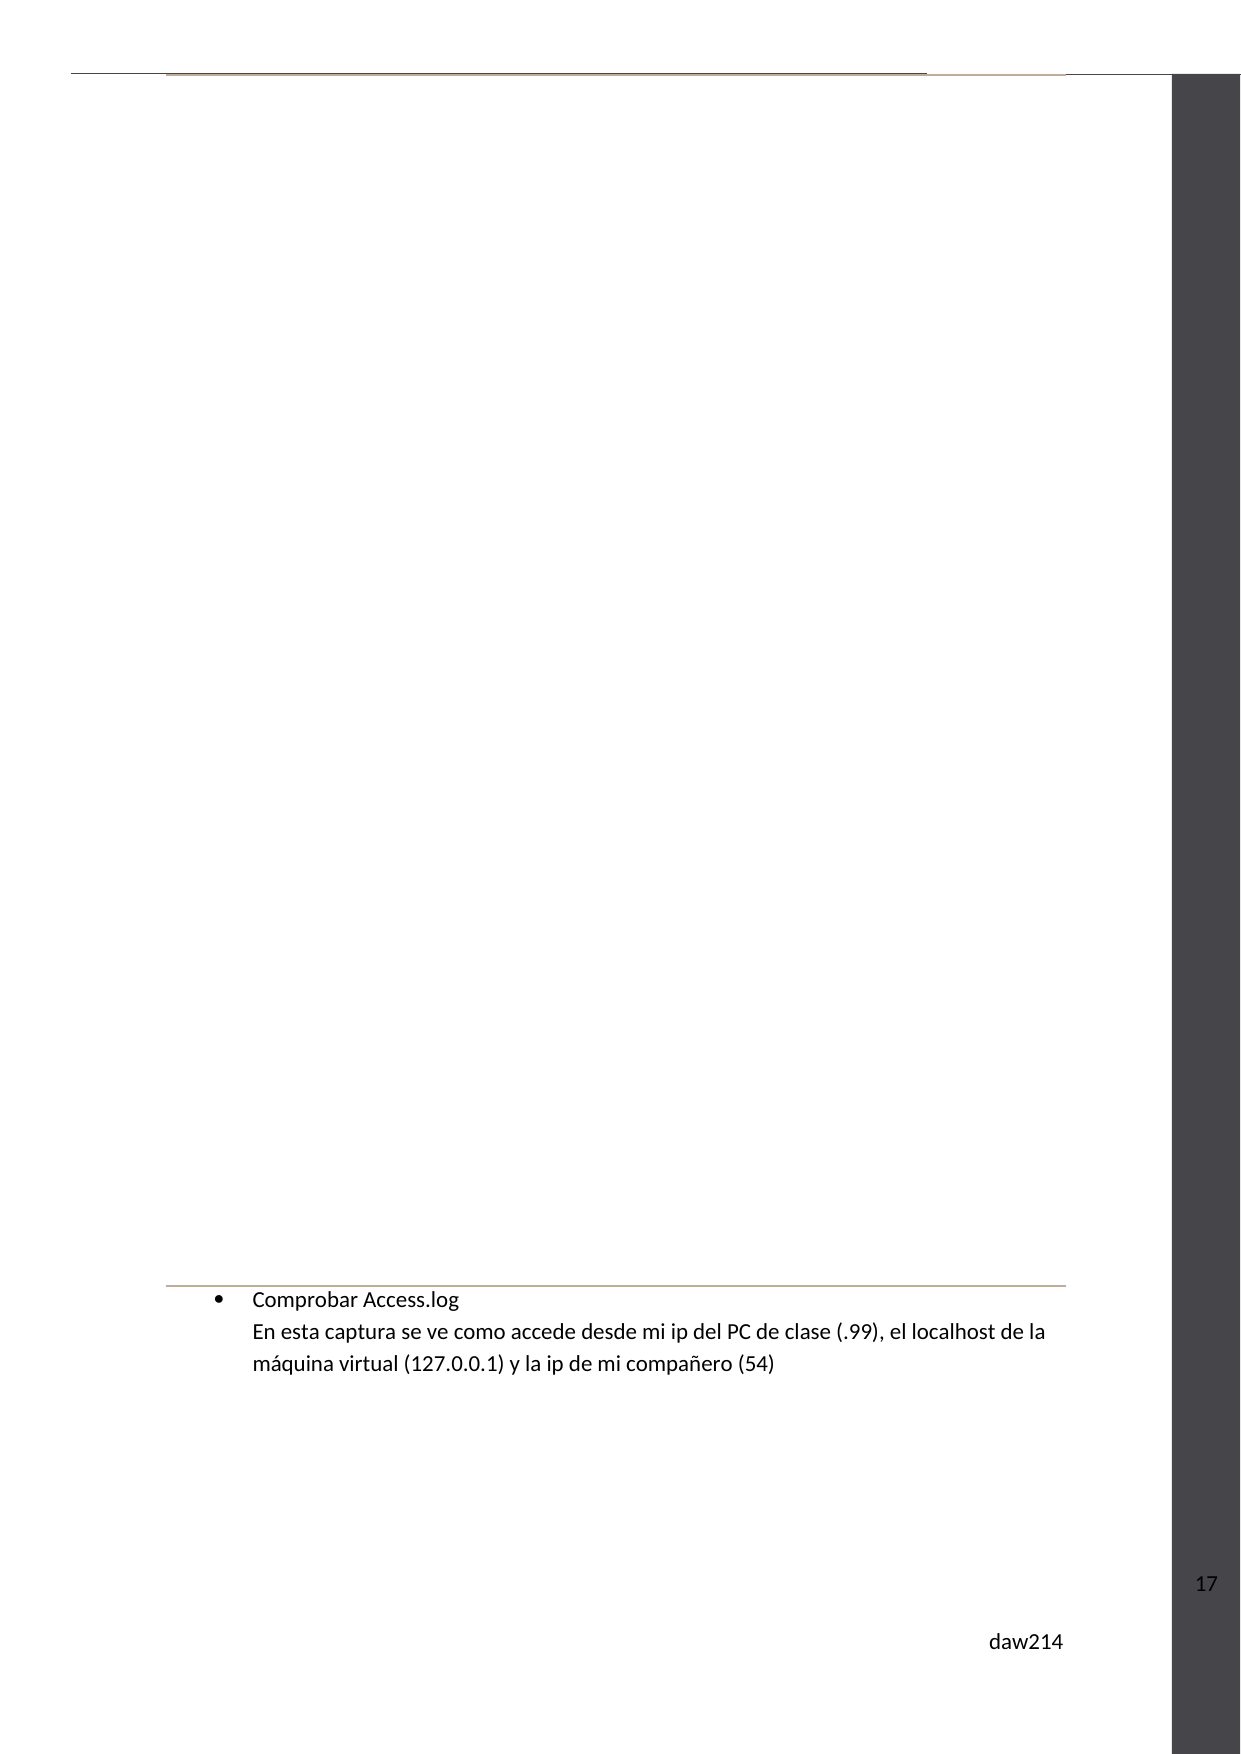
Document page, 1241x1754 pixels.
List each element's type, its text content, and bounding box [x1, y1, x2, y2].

list Comprobar Access.log En esta captura se ve como accede desde mi ip del PC de clase (.99), el localhost de la máquina virtual (127.0.0.1) y la ip de mi compañero (54) [215, 1287, 1063, 1377]
